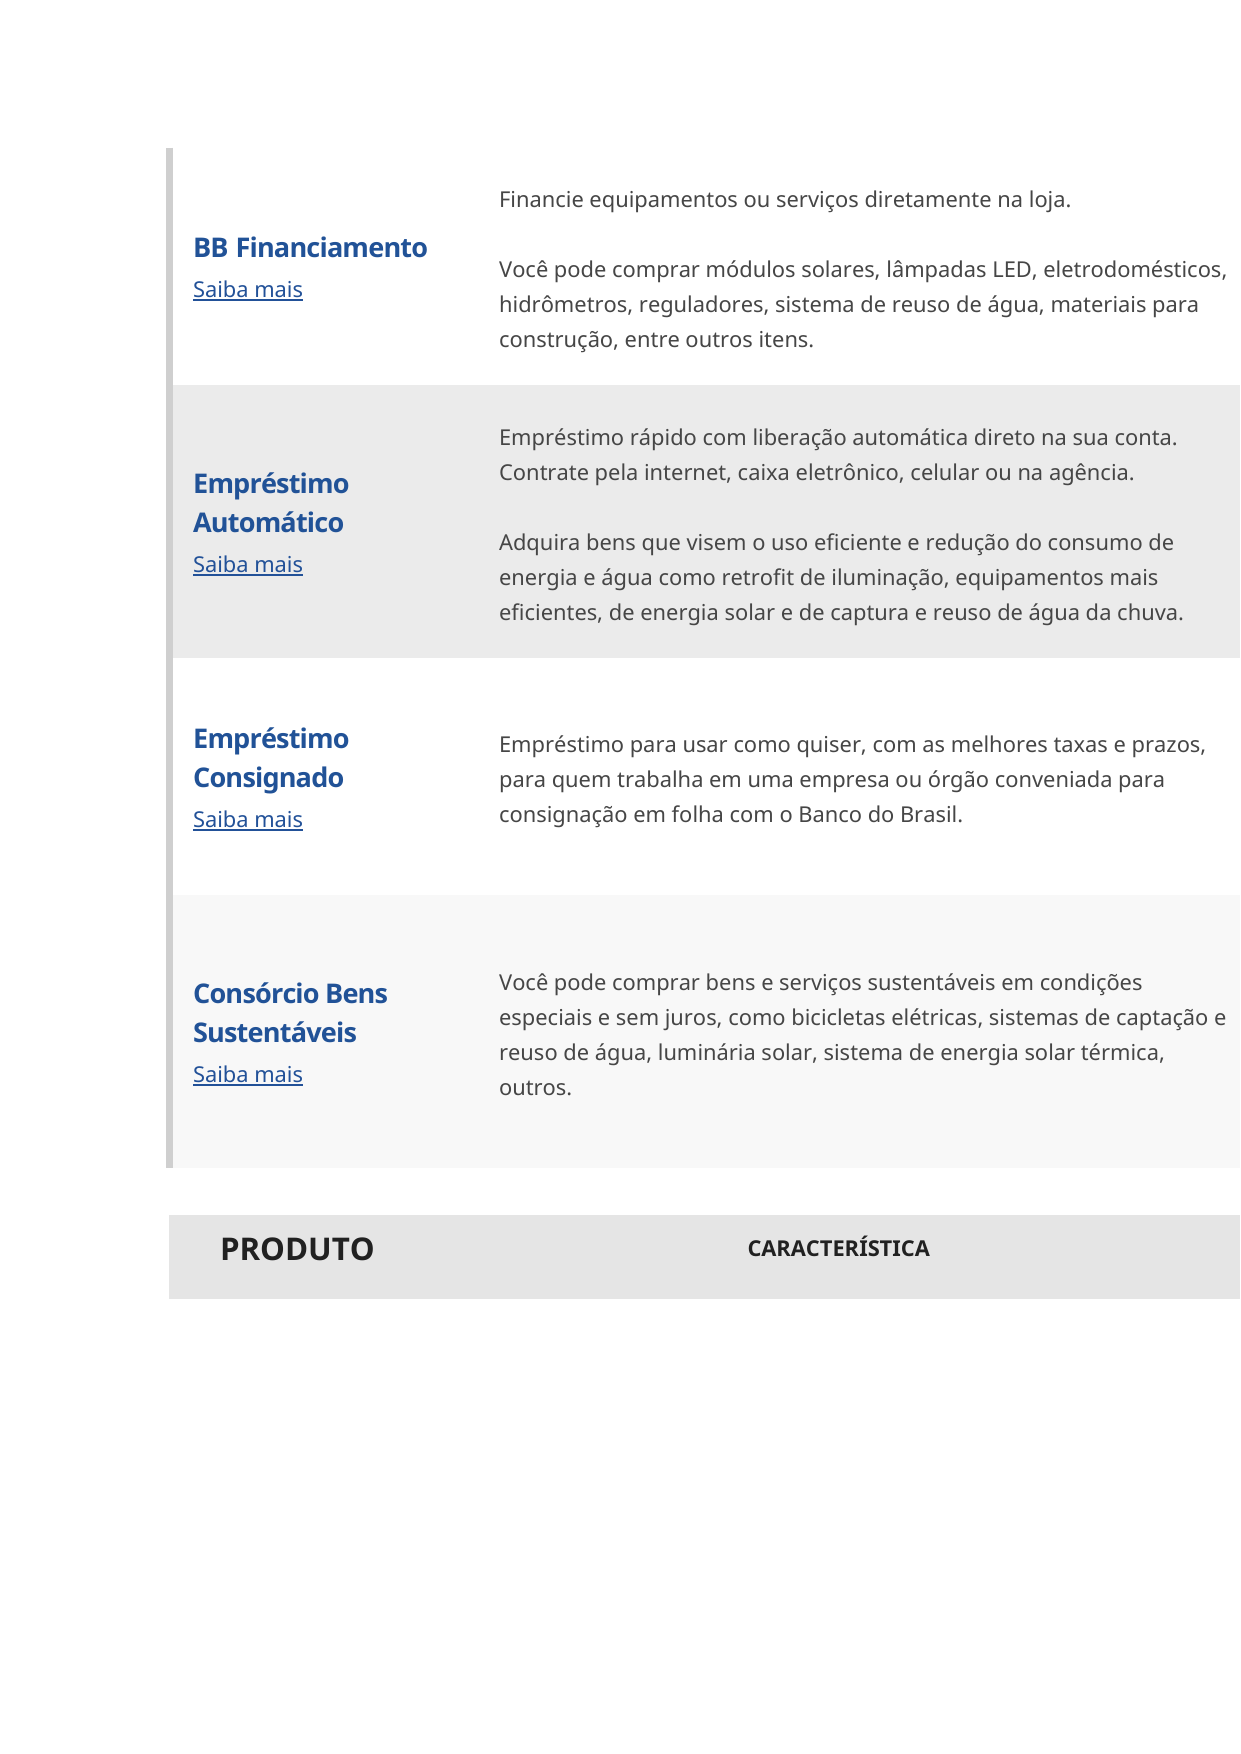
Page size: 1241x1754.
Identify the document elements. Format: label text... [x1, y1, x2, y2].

table_cell Empréstimo para usar como quiser, com as melhores taxas e prazos, para quem trabalha em uma empresa ou órgão conveniada para consignação em folha com o Banco do Brasil. [475, 658, 1240, 895]
table_cell BB Financiamento Saiba mais [173, 148, 475, 385]
table_header CARACTERÍSTICA [425, 1215, 1240, 1299]
table_cell Empréstimo Consignado Saiba mais [173, 658, 475, 895]
table_cell Consórcio Bens Sustentáveis Saiba mais [173, 895, 475, 1168]
table_cell Empréstimo Automático Saiba mais [173, 385, 475, 658]
table_cell Você pode comprar bens e serviços sustentáveis em condições especiais e sem juros, como bicicletas elétricas, sistemas de captação e reuso de água, luminária solar, sistema de energia solar térmica, outros. [475, 895, 1240, 1168]
table_cell Financie equipamentos ou serviços diretamente na loja. Você pode comprar módulos solares, lâmpadas LED, eletrodomésticos, hidrômetros, reguladores, sistema de reuso de água, materiais para construção, entre outros itens. [475, 148, 1240, 385]
table_header PRODUTO [169, 1215, 425, 1299]
table_cell Empréstimo rápido com liberação automática direto na sua conta. Contrate pela internet, caixa eletrônico, celular ou na agência. Adquira bens que visem o uso eficiente e redução do consumo de energia e água como retrofit de iluminação, equipamentos mais eficientes, de energia solar e de captura e reuso de água da chuva. [475, 385, 1240, 658]
